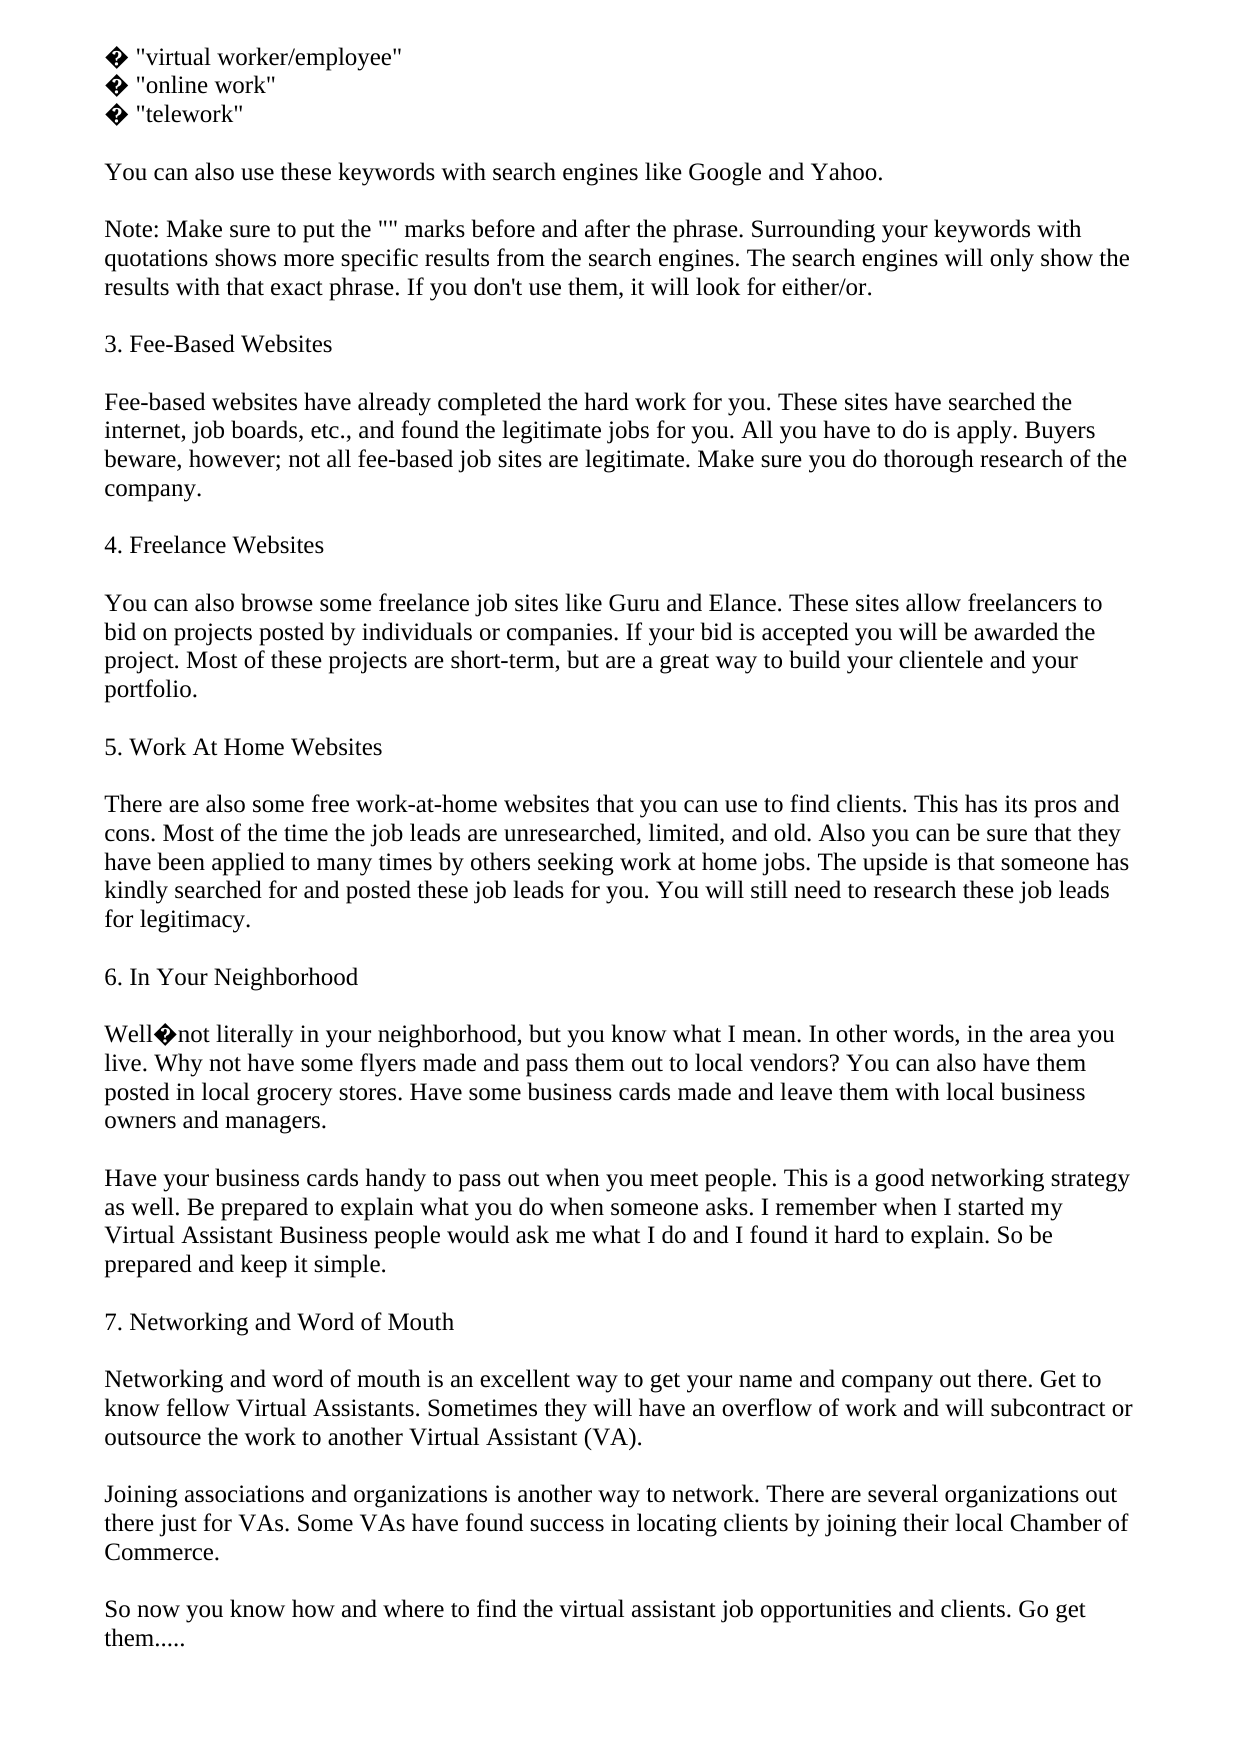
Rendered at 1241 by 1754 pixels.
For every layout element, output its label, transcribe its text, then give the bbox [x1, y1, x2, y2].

text � "virtual worker/employee" [104, 42, 1136, 70]
text There are also some free work-at-home websites that you can use to find clients. This has its pros and cons. Most of the time the job leads are unresearched, limited, and old. Also you can be sure that they have been applied to many times by others seeking work at home jobs. The upside is that someone has kindly searched for and posted these job leads for you. You will still need to research these job leads for legitimacy. [104, 789, 1136, 933]
text So now you know how and where to find the virtual assistant job opportunities and clients. Go get them..... [104, 1594, 1136, 1652]
text Networking and word of mouth is an excellent way to get your name and company out there. Get to know fellow Virtual Assistants. Sometimes they will have an overflow of work and will subcontract or outsource the work to another Virtual Assistant (VA). [104, 1364, 1136, 1450]
text 4. Freelance Websites [104, 530, 1136, 559]
text Joining associations and organizations is another way to network. There are several organizations out there just for VAs. Some VAs have found success in locating clients by joining their local Chamber of Commerce. [104, 1479, 1136, 1565]
text Well�not literally in your neighborhood, but you know what I mean. In other words, in the area you live. Why not have some flyers made and pass them out to local vendors? You can also have them posted in local grocery stores. Have some business cards made and leave them with local business owners and managers. [104, 1019, 1136, 1134]
text Fee-based websites have already completed the hard work for you. These sites have searched the internet, job boards, etc., and found the legitimate jobs for you. All you have to do is apply. Buyers beware, however; not all fee-based job sites are legitimate. Make sure you do thorough research of the company. [104, 387, 1136, 502]
text � "online work" [104, 70, 1136, 99]
text 7. Networking and Word of Mouth [104, 1307, 1136, 1335]
text Have your business cards handy to pass out when you meet people. This is a good networking strategy as well. Be prepared to explain what you do when someone asks. I remember when I started my Virtual Assistant Business people would ask me what I do and I found it hard to explain. So be prepared and keep it simple. [104, 1163, 1136, 1278]
text 5. Work At Home Websites [104, 732, 1136, 760]
text 6. In Your Neighborhood [104, 962, 1136, 990]
text You can also browse some freelance job sites like Guru and Elance. These sites allow freelancers to bid on projects posted by individuals or companies. If your bid is accepted you will be awarded the project. Most of these projects are short-term, but are a great way to build your clientele and your portfolio. [104, 588, 1136, 703]
text Note: Make sure to put the "" marks before and after the phrase. Surrounding your keywords with quotations shows more specific results from the search engines. The search engines will only show the results with that exact phrase. If you don't use them, it will look for either/or. [104, 214, 1136, 300]
text 3. Fee-Based Websites [104, 329, 1136, 358]
text � "telework" [104, 99, 1136, 128]
text You can also use these keywords with search engines like Google and Yahoo. [104, 157, 1136, 185]
